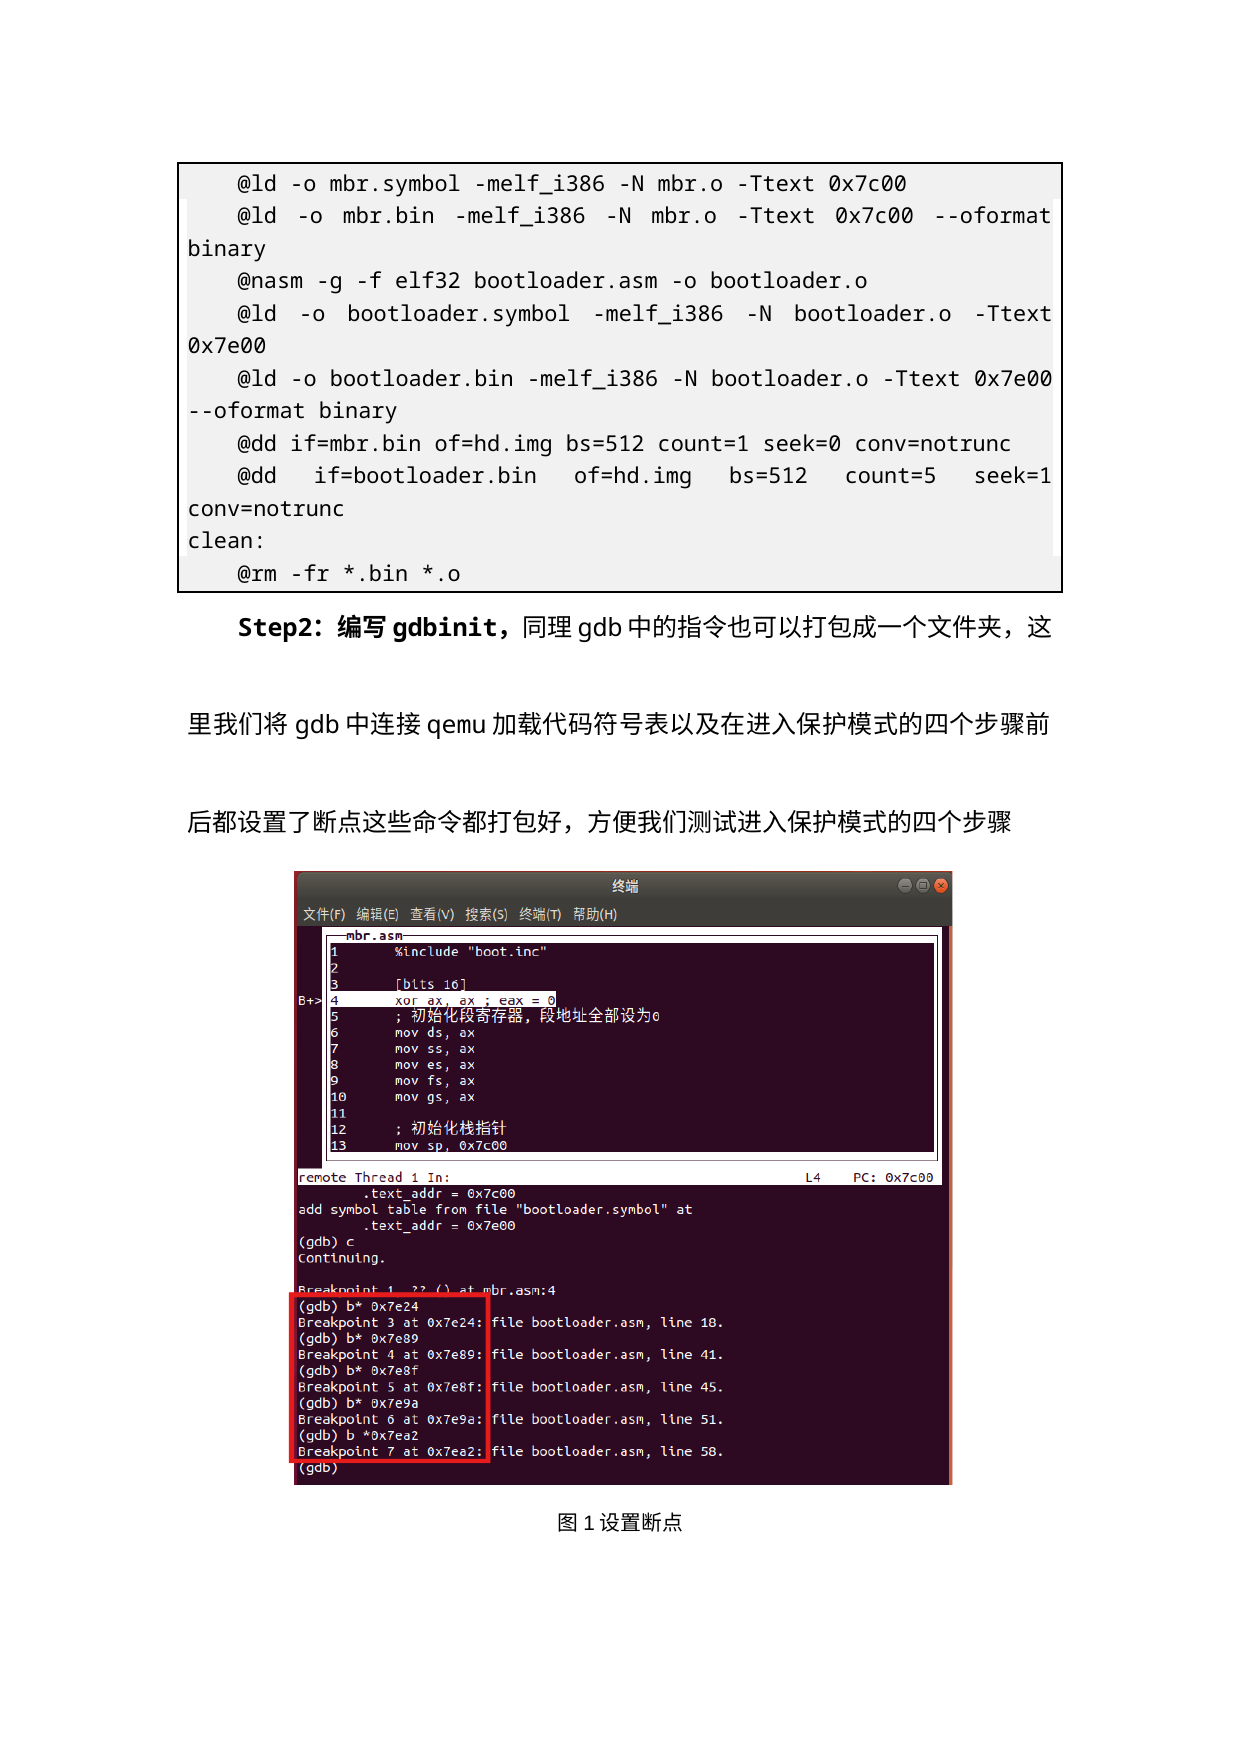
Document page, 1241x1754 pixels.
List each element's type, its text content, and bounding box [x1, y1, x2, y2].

text @nasm -g -f elf32 bootloader.asm -o bootloader.o [187, 264, 1053, 296]
text @dd if=bootloader.bin of=hd.img bs=512 count=5 seek=1 conv=notrunc [187, 459, 1053, 524]
text @ld -o mbr.bin -melf_i386 -N mbr.o -Ttext 0x7c00 --oformat binary [187, 199, 1053, 264]
text @ld -o mbr.symbol -melf_i386 -N mbr.o -Ttext 0x7c00 [179, 164, 1061, 199]
picture [288, 871, 953, 1485]
text clean: [187, 524, 1053, 552]
text @ld -o bootloader.symbol -melf_i386 -N bootloader.o -Ttext 0x7e00 [187, 296, 1053, 361]
text 图 1 设置断点 [187, 1505, 1053, 1538]
text @ld -o bootloader.bin -melf_i386 -N bootloader.o -Ttext 0x7e00 --oformat binary [187, 361, 1053, 426]
text Step2：编写gdbinit，同理gdb中的指令也可以打包成一个文件夹，这里我们将gdb中连接qemu加载代码符号表以及在进入保护模式的四个步骤前后都设置了断点这些命令都打包好，方便我们测试进入保护模式的四个步骤 [187, 593, 1053, 853]
text @rm -fr *.bin *.o [179, 552, 1061, 591]
text @dd if=mbr.bin of=hd.img bs=512 count=1 seek=0 conv=notrunc [187, 426, 1053, 459]
